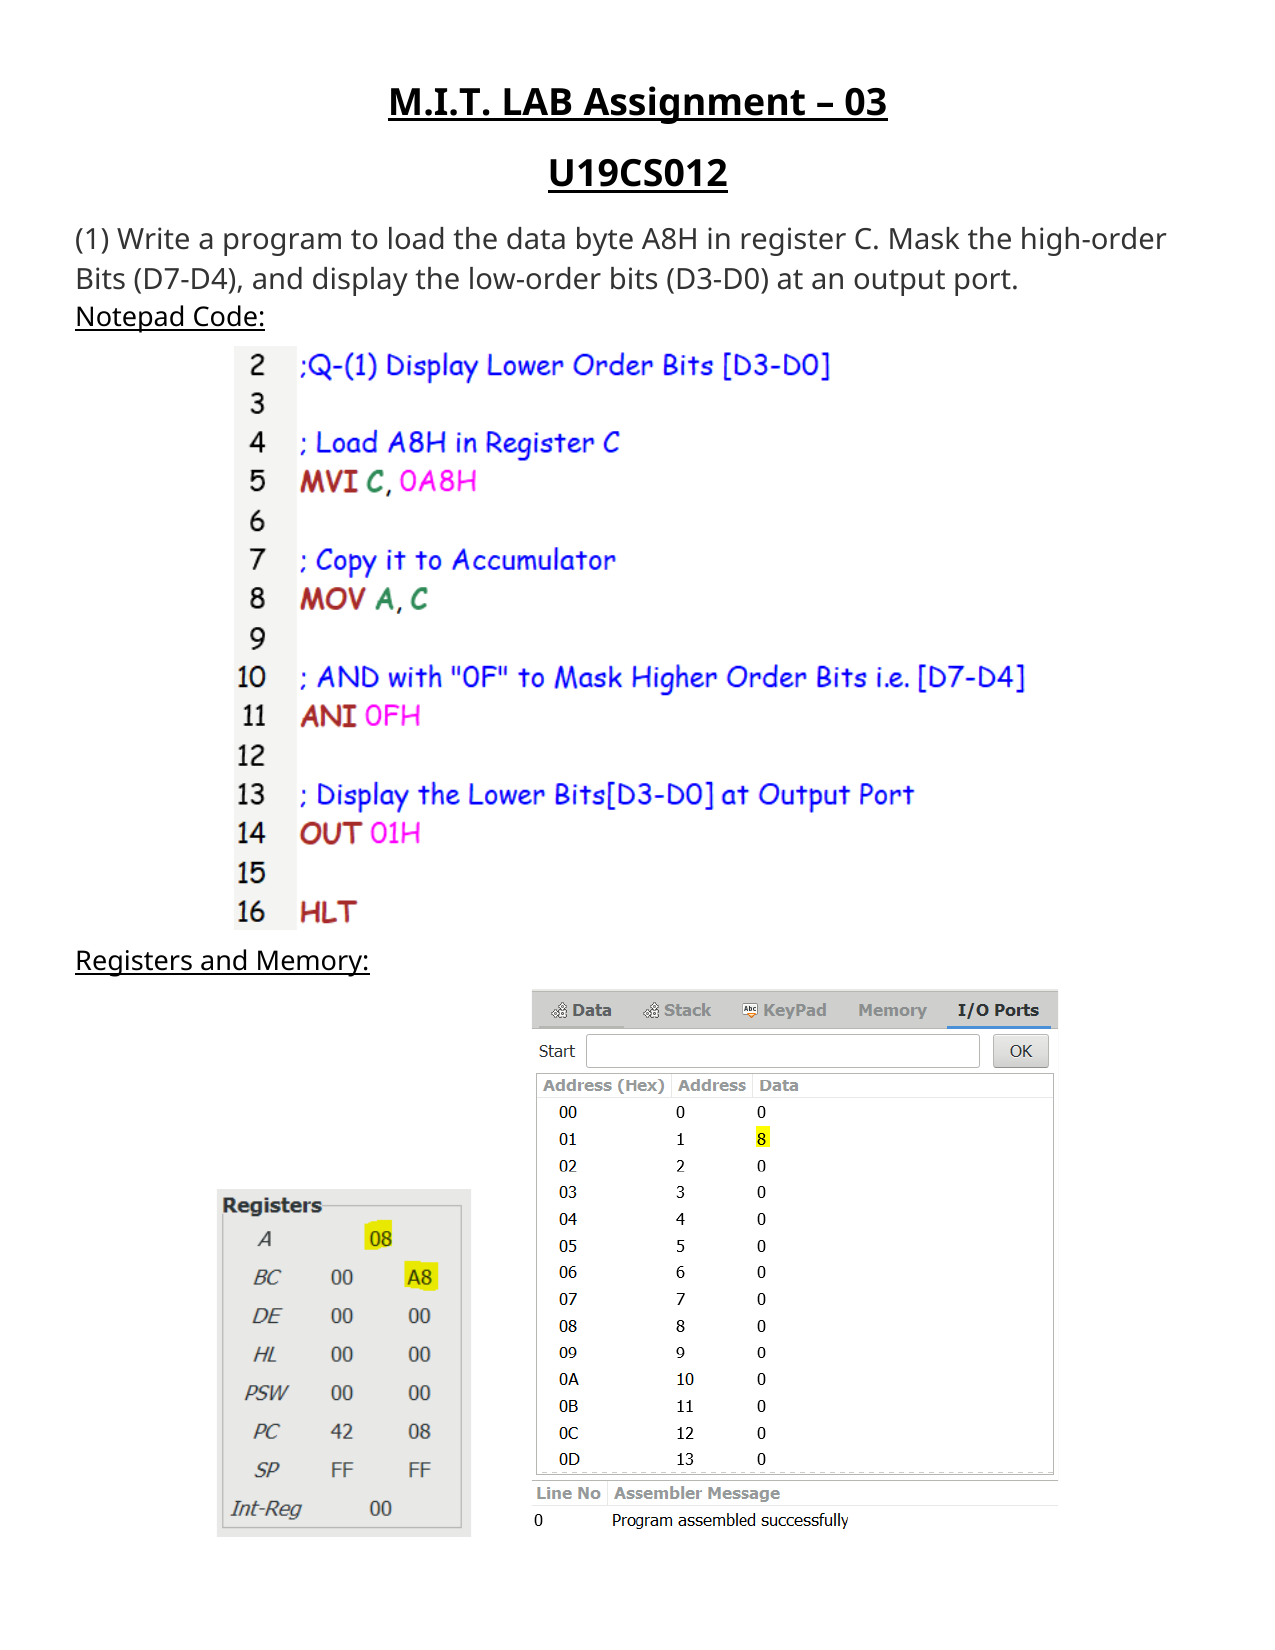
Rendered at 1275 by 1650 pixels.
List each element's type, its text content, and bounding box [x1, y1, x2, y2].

text M.I.T. LAB Assignment – 03 [75, 75, 1200, 126]
picture [216, 1189, 472, 1537]
text (1) Write a program to load the data byte A8H in register C. Mask the high-order [75, 218, 1200, 258]
text Bits (D7-D4), and display the low-order bits (D3-D0) at an output port. [75, 258, 1200, 298]
text U19CS012 [75, 147, 1200, 198]
text Notepad Code: [75, 298, 1200, 335]
text Registers and Memory: [75, 941, 1200, 978]
picture [531, 989, 1059, 1537]
picture [233, 346, 1042, 930]
